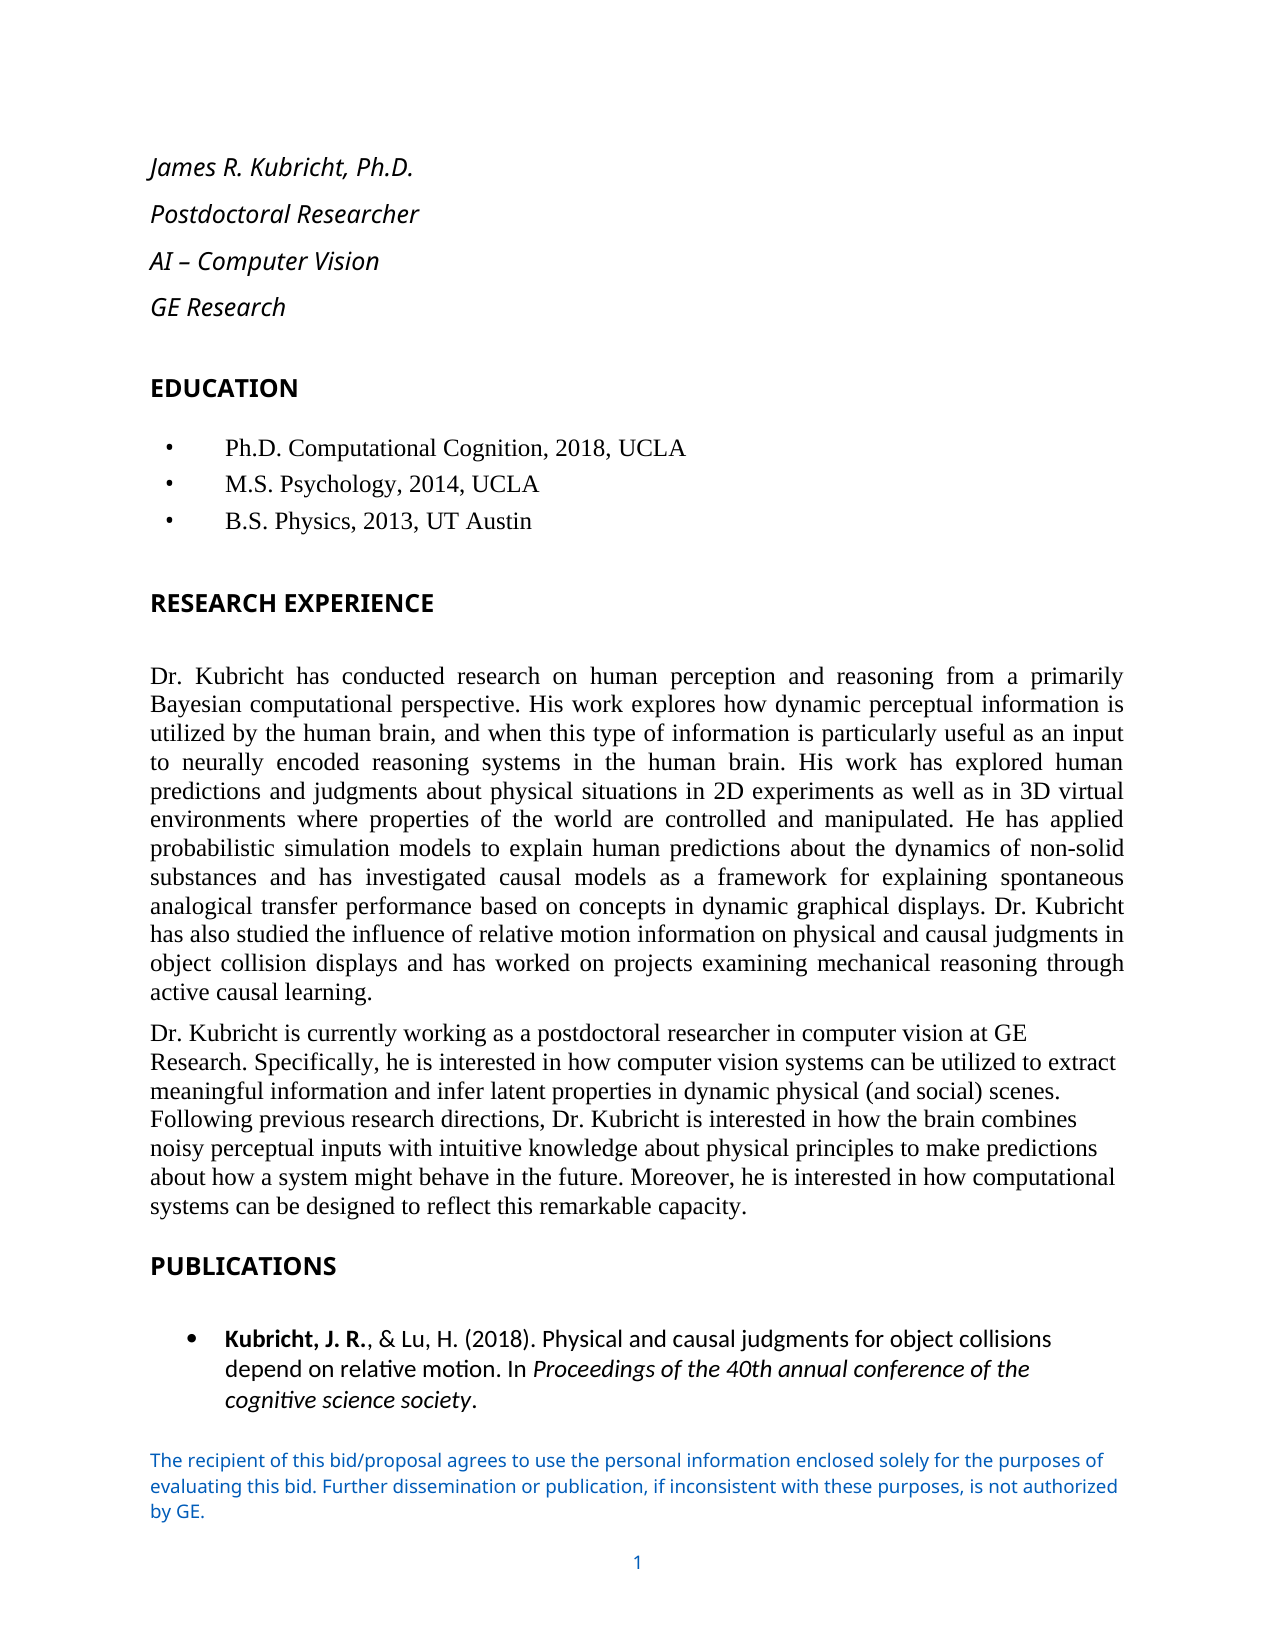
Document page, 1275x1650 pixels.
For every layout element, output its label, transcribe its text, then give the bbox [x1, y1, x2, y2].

text AI – Computer Vision [150, 243, 975, 277]
text Dr. Kubricht is currently working as a postdoctoral researcher in computer vision at GE Research. Specifically, he is interested in how computer vision systems can be utilized to extract meaningful information and infer latent properties in dynamic physical (and social) scenes. Following previous research directions, Dr. Kubricht is interested in how the brain combines noisy perceptual inputs with intuitive knowledge about physical principles to make predictions about how a system might behave in the future. Moreover, he is interested in how computational systems can be designed to reflect this remarkable capacity. [150, 1018, 1125, 1219]
text James R. Kubricht, Ph.D. [150, 150, 975, 184]
subtitle Research Experience [150, 586, 1125, 619]
list Ph.D. Computational Cognition, 2018, UCLA [164, 429, 1125, 463]
list M.S. Psychology, 2014, UCLA [164, 466, 1125, 500]
text Postdoctoral Researcher [150, 197, 975, 231]
text GE Research [150, 290, 975, 324]
list Kubricht, J. R., & Lu, H. (2018). Physical and causal judgments for object collisions depend on relative motion. In Proceedings of the 40th annual conference of the cognitive science society. [187, 1323, 1125, 1415]
list B.S. Physics, 2013, UT Austin [164, 503, 1125, 537]
subtitle Publications [150, 1249, 1125, 1283]
text EDUCATION [150, 336, 975, 404]
text Dr. Kubricht has conducted research on human perception and reasoning from a primarily Bayesian computational perspective. His work explores how dynamic perceptual information is utilized by the human brain, and when this type of information is particularly useful as an input to neurally encoded reasoning systems in the human brain. His work has explored human predictions and judgments about physical situations in 2D experiments as well as in 3D virtual environments where properties of the world are controlled and manipulated. He has applied probabilistic simulation models to explain human predictions about the dynamics of non-solid substances and has investigated causal models as a framework for explaining spontaneous analogical transfer performance based on concepts in dynamic graphical displays. Dr. Kubricht has also studied the influence of relative motion information on physical and causal judgments in object collision displays and has worked on projects examining mechanical reasoning through active causal learning. [150, 661, 1125, 1006]
